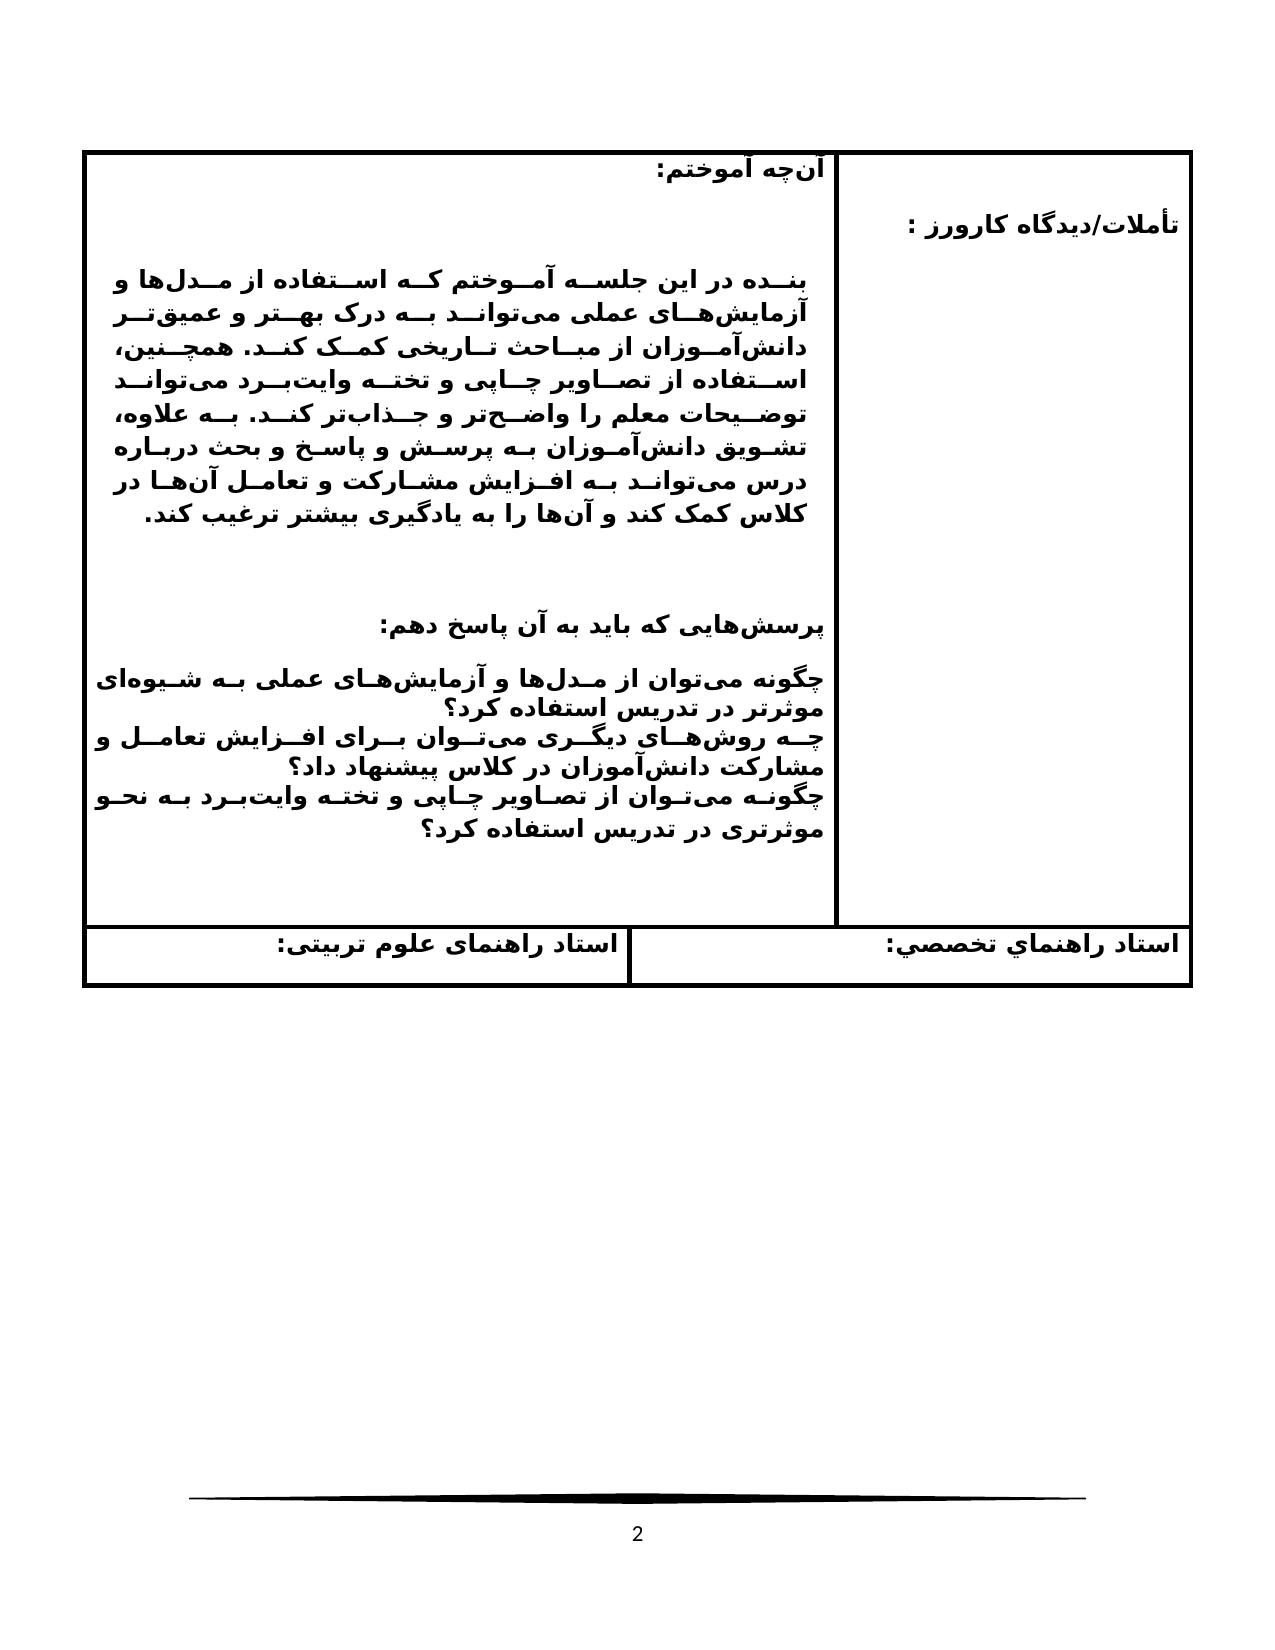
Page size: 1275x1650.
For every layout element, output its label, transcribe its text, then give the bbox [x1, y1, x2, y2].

table_cell استاد راهنماي تخصصي: [632, 929, 1189, 983]
table_header آن‌چه آموختم: بنده در این جلسه آموختم که استفاده از مدل‌ها و آزمایش‌های عملی می‌تواند به درک بهتر و عمیق‌تر دانش‌آموزان از مباحث تاریخی کمک کند. همچنین، استفاده از تصاویر چاپی و تخته وایت‌برد می‌تواند توضیحات معلم را واضح‌تر و جذاب‌تر کند. به علاوه، تشویق دانش‌آموزان به پرسش و پاسخ و بحث درباره درس می‌تواند به افزایش مشارکت و تعامل آن‌ها در کلاس کمک کند و آن‌ها را به یادگیری بیشتر ترغیب کند. پرسش‌هایی که باید به آن پاسخ دهم: چگونه می‌توان از مدل‌ها و آزمایش‌های عملی به شیوه‌ای موثرتر در تدریس استفاده کرد؟ چه روش‌های دیگری می‌توان برای افزایش تعامل و مشارکت دانش‌آموزان در کلاس پیشنهاد داد؟ چگونه می‌توان از تصاویر چاپی و تخته وایت‌برد به نحو موثرتری در تدریس استفاده کرد؟ [87, 155, 834, 924]
table_cell استاد راهنمای علوم تربیتی: [87, 929, 627, 983]
table_header تأملات/دیدگاه کارورز : [839, 155, 1189, 924]
